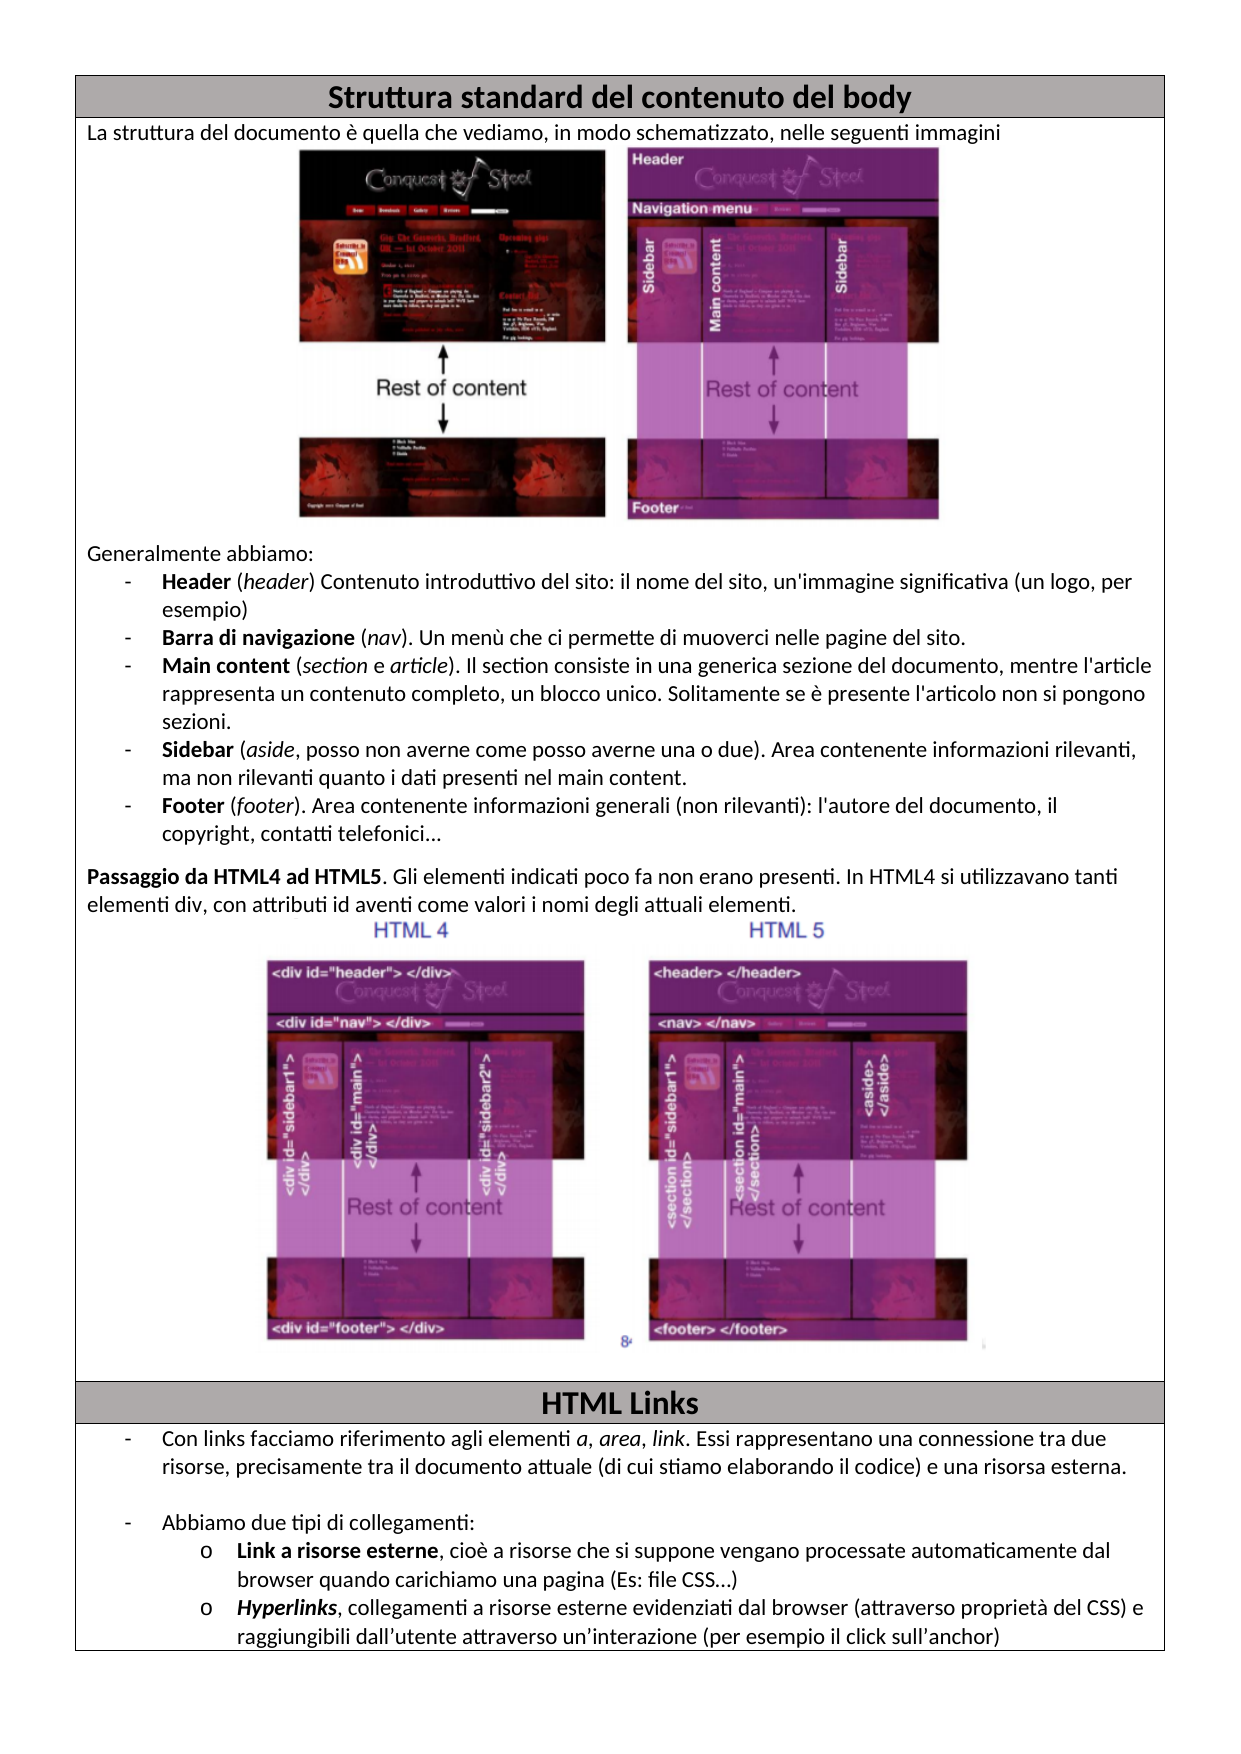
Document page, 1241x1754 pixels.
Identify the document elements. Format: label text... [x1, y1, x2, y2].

picture [254, 918, 986, 1353]
picture [292, 145, 949, 527]
table_cell Struttura standard del contenuto del body [76, 76, 1164, 117]
table_cell La struttura del documento è quella che vediamo, in modo schematizzato, nelle seguenti immagini Generalmente abbiamo: Header (header) Contenuto introduttivo del sito: il nome del sito, un'immagine significativa (un logo, per esempio) Barra di navigazione (nav). Un menù che ci permette di muoverci nelle pagine del sito. Main content (section e article). Il section consiste in una generica sezione del documento, mentre l'article rappresenta un contenuto completo, un blocco unico. Solitamente se è presente l'articolo non si pongono sezioni. Sidebar (aside, posso non averne come posso averne una o due). Area contenente informazioni rilevanti, ma non rilevanti quanto i dati presenti nel main content. Footer (footer). Area contenente informazioni generali (non rilevanti): l'autore del documento, il copyright, contatti telefonici... Passaggio da HTML4 ad HTML5. Gli elementi indicati poco fa non erano presenti. In HTML4 si utilizzavano tanti elementi div, con attributi id aventi come valori i nomi degli attuali elementi. [76, 118, 1164, 1381]
table_cell HTML Links [76, 1382, 1164, 1423]
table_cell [76, 1424, 1164, 1650]
